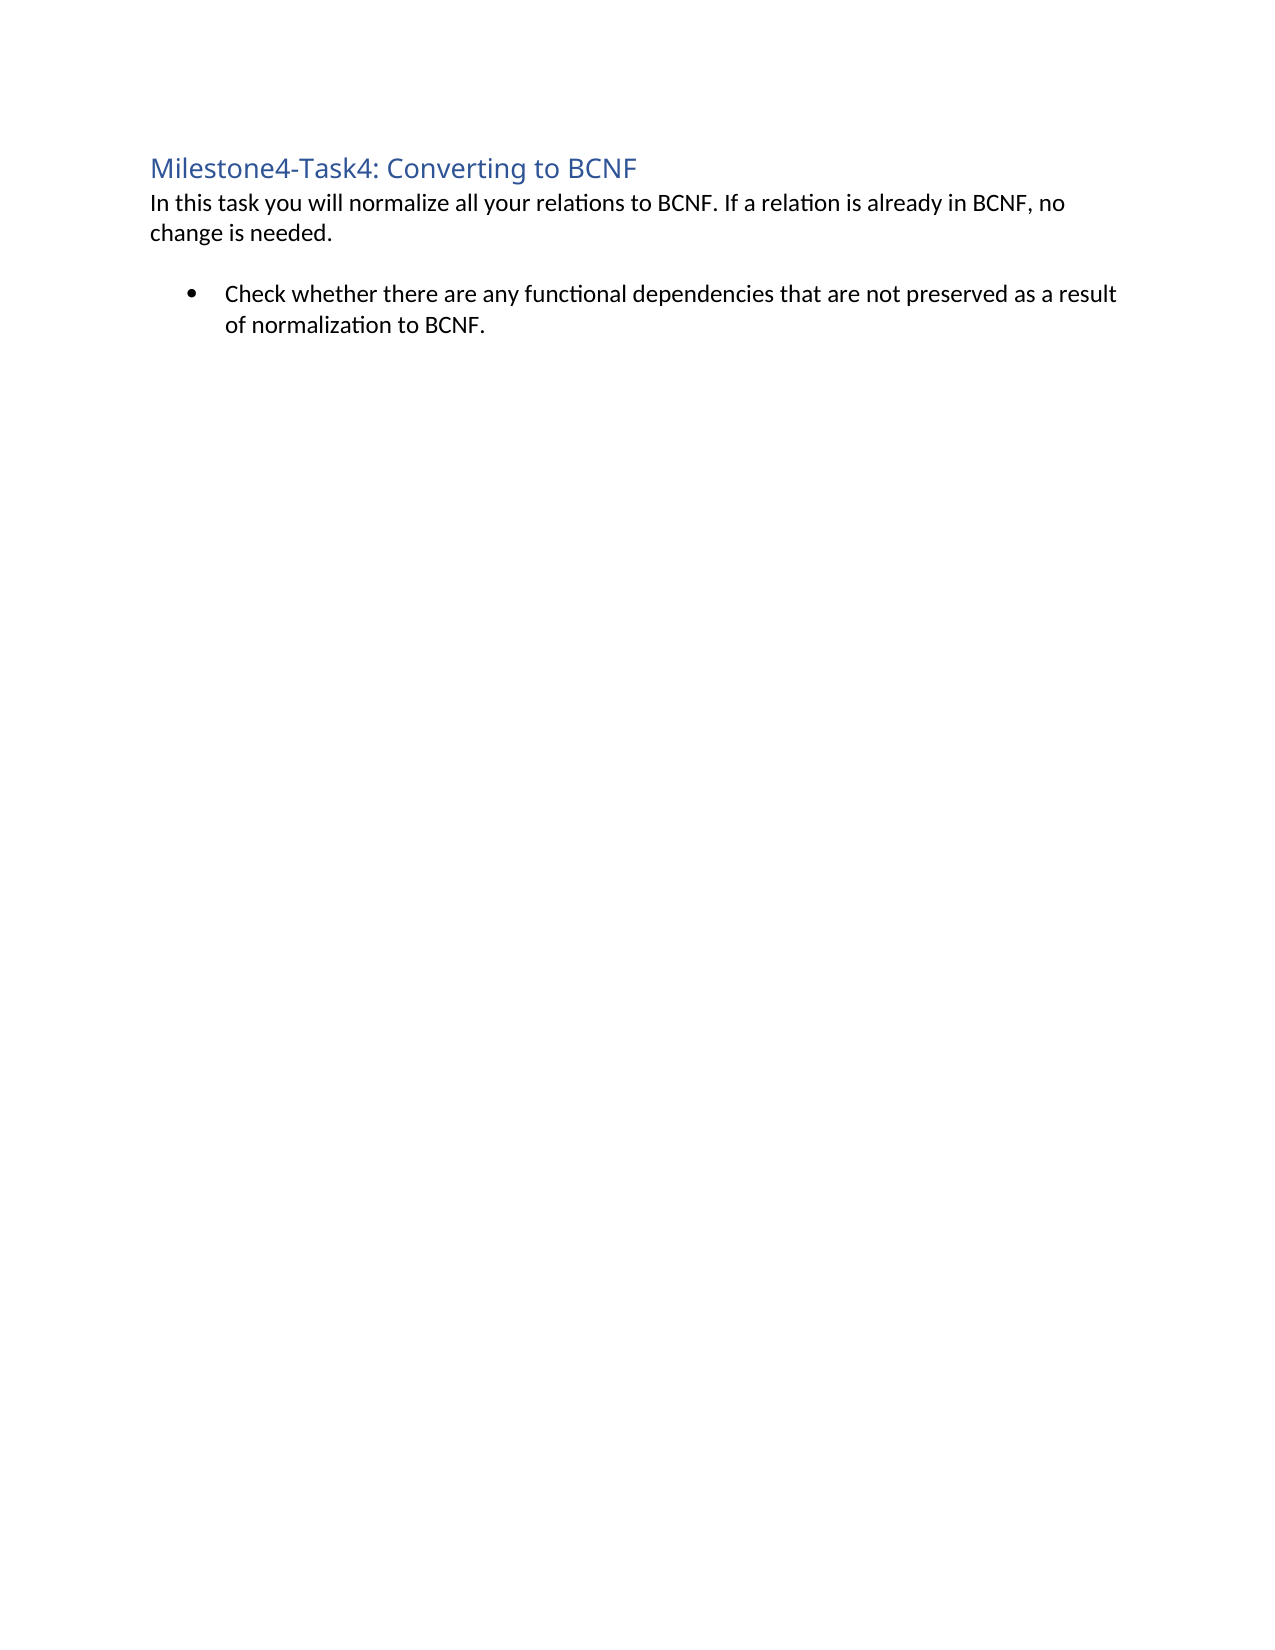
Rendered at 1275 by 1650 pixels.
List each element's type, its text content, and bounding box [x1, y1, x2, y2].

subtitle Milestone4-Task4: Converting to BCNF [150, 150, 1125, 187]
text In this task you will normalize all your relations to BCNF. If a relation is already in BCNF, no change is needed. [150, 187, 1125, 248]
list Check whether there are any functional dependencies that are not preserved as a result of normalization to BCNF. [187, 278, 1125, 339]
